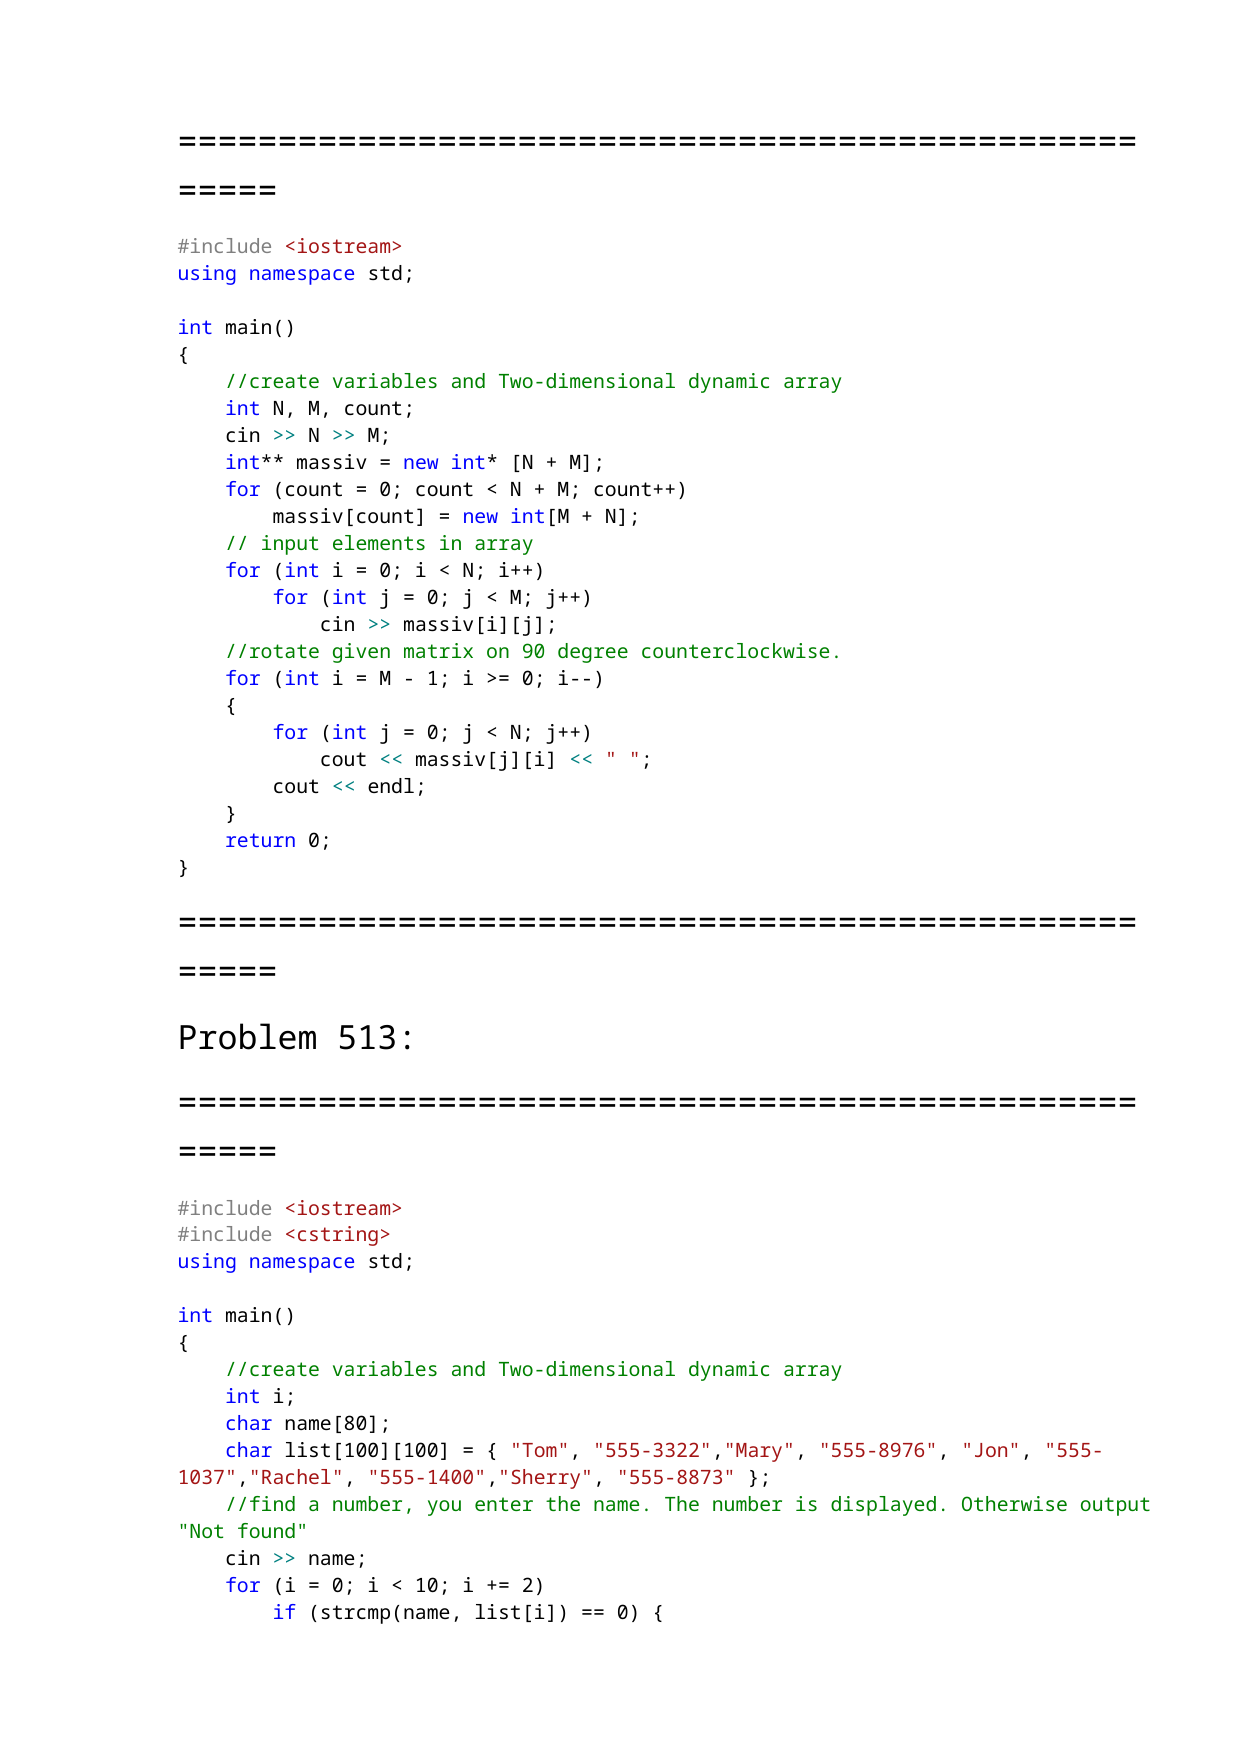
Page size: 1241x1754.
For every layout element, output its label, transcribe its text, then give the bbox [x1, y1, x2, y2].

text { [177, 691, 1152, 718]
text massiv[count] = new int[M + N]; [177, 502, 1152, 529]
text int N, M, count; [177, 394, 1152, 422]
text Problem 513: [177, 1013, 1152, 1059]
text //find a number, you enter the name. The number is displayed. Otherwise output "Not found" [177, 1491, 1152, 1544]
text for (count = 0; count < N + M; count++) [177, 476, 1152, 502]
text using namespace std; [177, 260, 1152, 287]
text cin >> massiv[i][j]; [177, 610, 1152, 637]
text char name[80]; [177, 1409, 1152, 1437]
text for (int j = 0; j < N; j++) [177, 718, 1152, 745]
text #include <iostream> [177, 1194, 1152, 1221]
text cout << endl; [177, 772, 1152, 799]
text for (i = 0; i < 10; i += 2) [177, 1571, 1152, 1598]
text cin >> N >> M; [177, 422, 1152, 448]
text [177, 118, 1152, 212]
text { [177, 1329, 1152, 1356]
text if (strcmp(name, list[i]) == 0) { [177, 1598, 1152, 1625]
text return 0; [177, 826, 1152, 853]
text ===================================================== [177, 1079, 1152, 1173]
text int** massiv = new int* [N + M]; [177, 448, 1152, 476]
text for (int i = 0; i < N; i++) [177, 556, 1152, 583]
text } [177, 799, 1152, 826]
text for (int i = M - 1; i >= 0; i--) [177, 664, 1152, 691]
text cout << massiv[j][i] << " "; [177, 745, 1152, 772]
text //create variables and Two-dimensional dynamic array [177, 1356, 1152, 1383]
text //create variables and Two-dimensional dynamic array [177, 368, 1152, 394]
text // input elements in array [177, 529, 1152, 556]
text cin >> name; [177, 1544, 1152, 1571]
text } [177, 853, 1152, 880]
text ===================================================== [177, 899, 1152, 993]
text for (int j = 0; j < M; j++) [177, 583, 1152, 610]
text #include <cstring> [177, 1221, 1152, 1248]
text int main() [177, 314, 1152, 341]
text int main() [177, 1302, 1152, 1329]
text //rotate given matrix on 90 degree counterclockwise. [177, 637, 1152, 664]
text using namespace std; [177, 1248, 1152, 1275]
text int i; [177, 1383, 1152, 1409]
text { [177, 341, 1152, 368]
text #include <iostream> [177, 233, 1152, 260]
text char list[100][100] = { "Tom", "555-3322","Mary", "555-8976", "Jon", "555-1037","Rachel", "555-1400","Sherry", "555-8873" }; [177, 1437, 1152, 1491]
